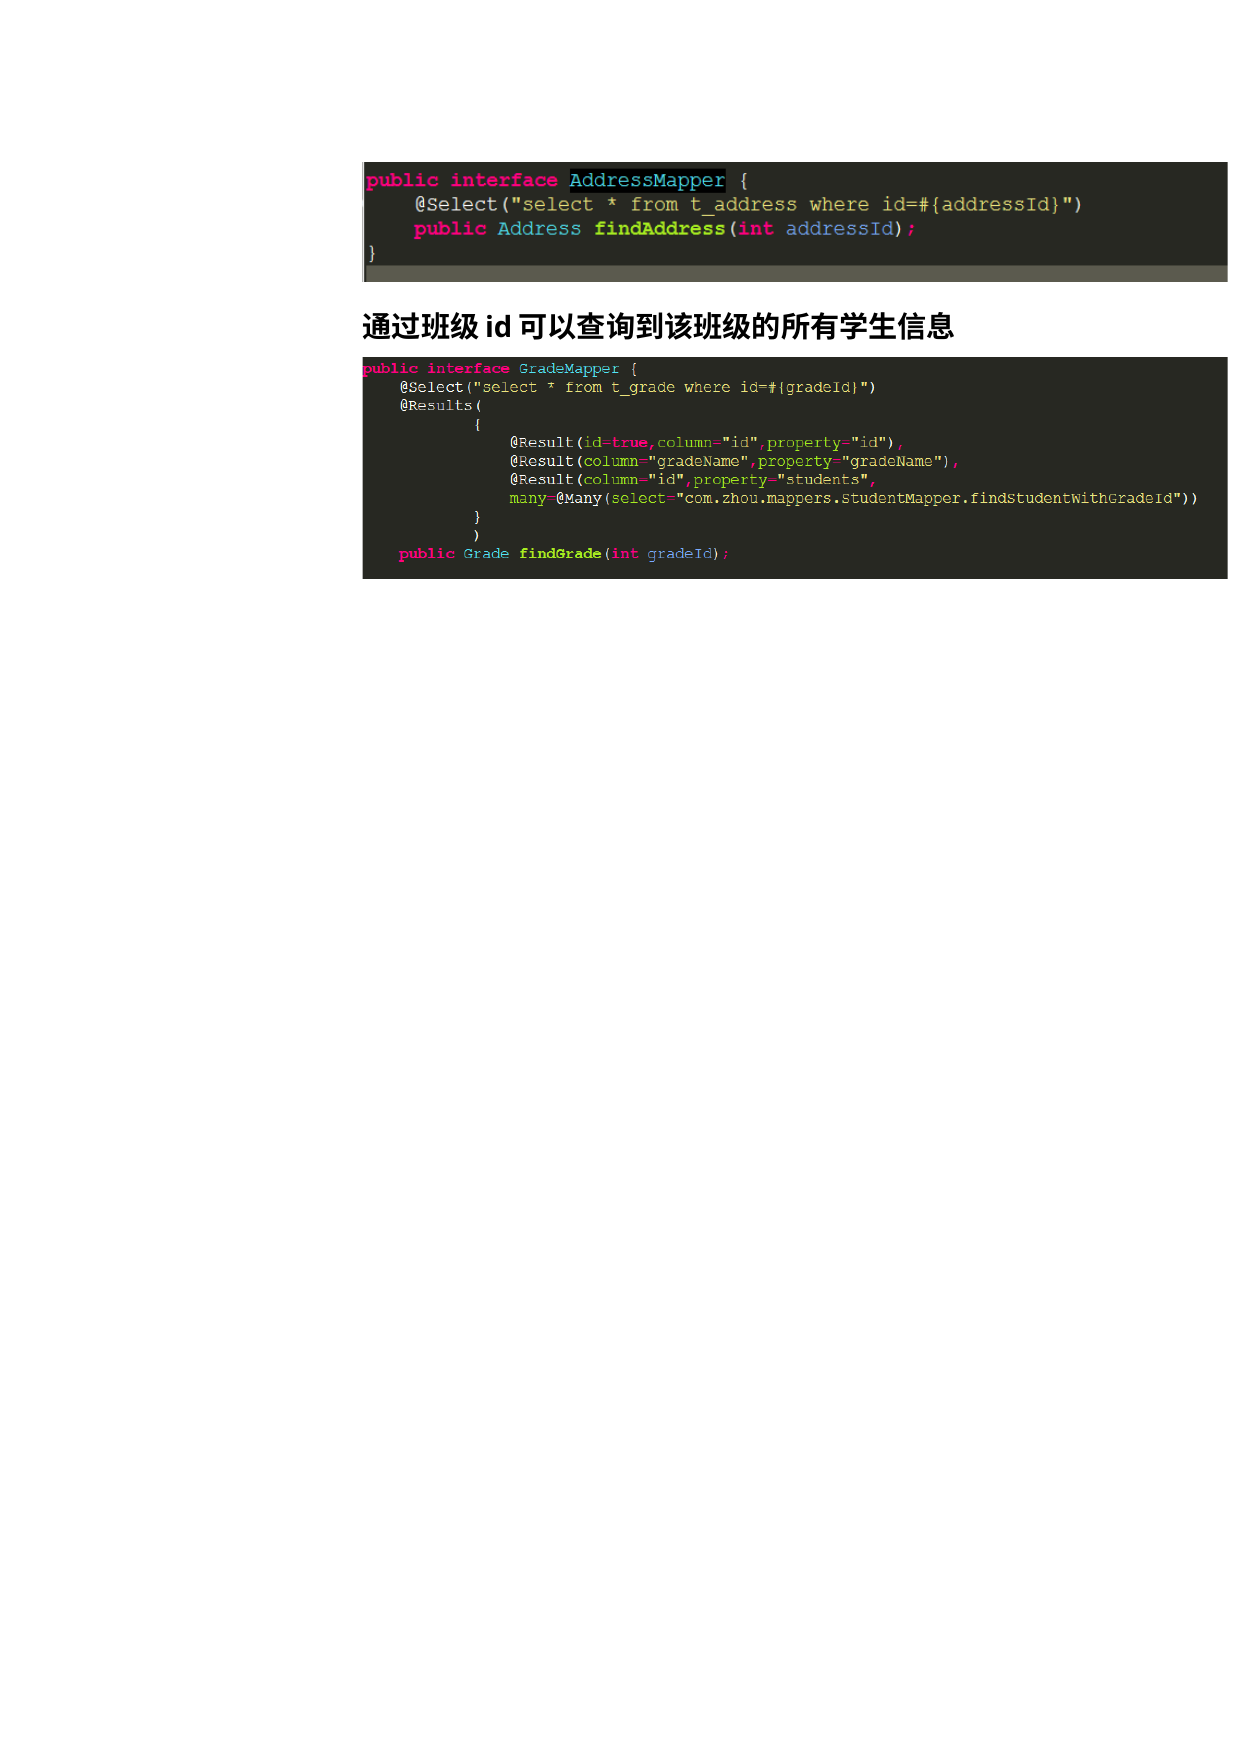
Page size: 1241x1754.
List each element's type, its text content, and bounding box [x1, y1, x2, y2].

picture [362, 357, 1228, 579]
picture [362, 162, 1228, 282]
list 通过班级id可以查询到该班级的所有学生信息 [362, 292, 1053, 357]
